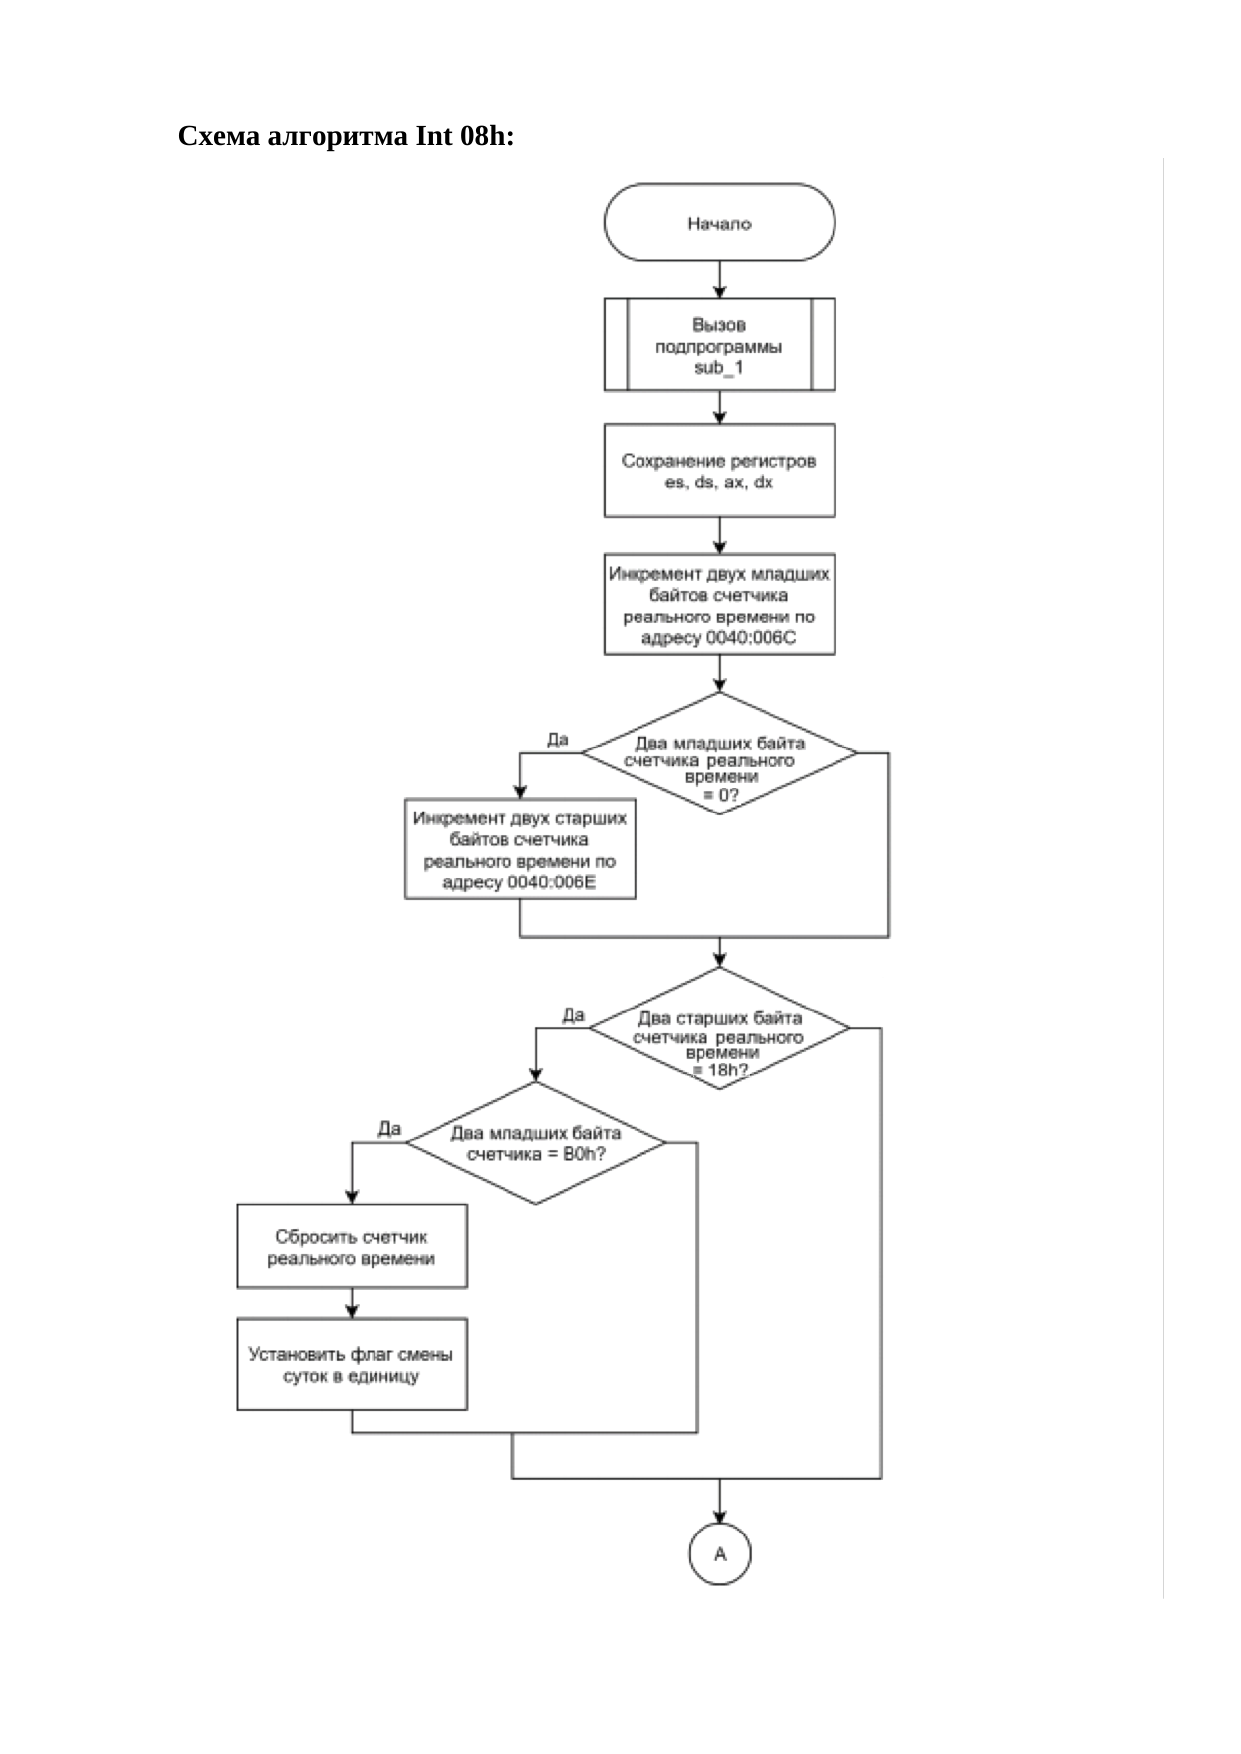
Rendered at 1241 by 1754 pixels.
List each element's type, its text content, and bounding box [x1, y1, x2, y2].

picture [177, 158, 1164, 1599]
text Схема алгоритма Int 08h: [177, 118, 1152, 152]
